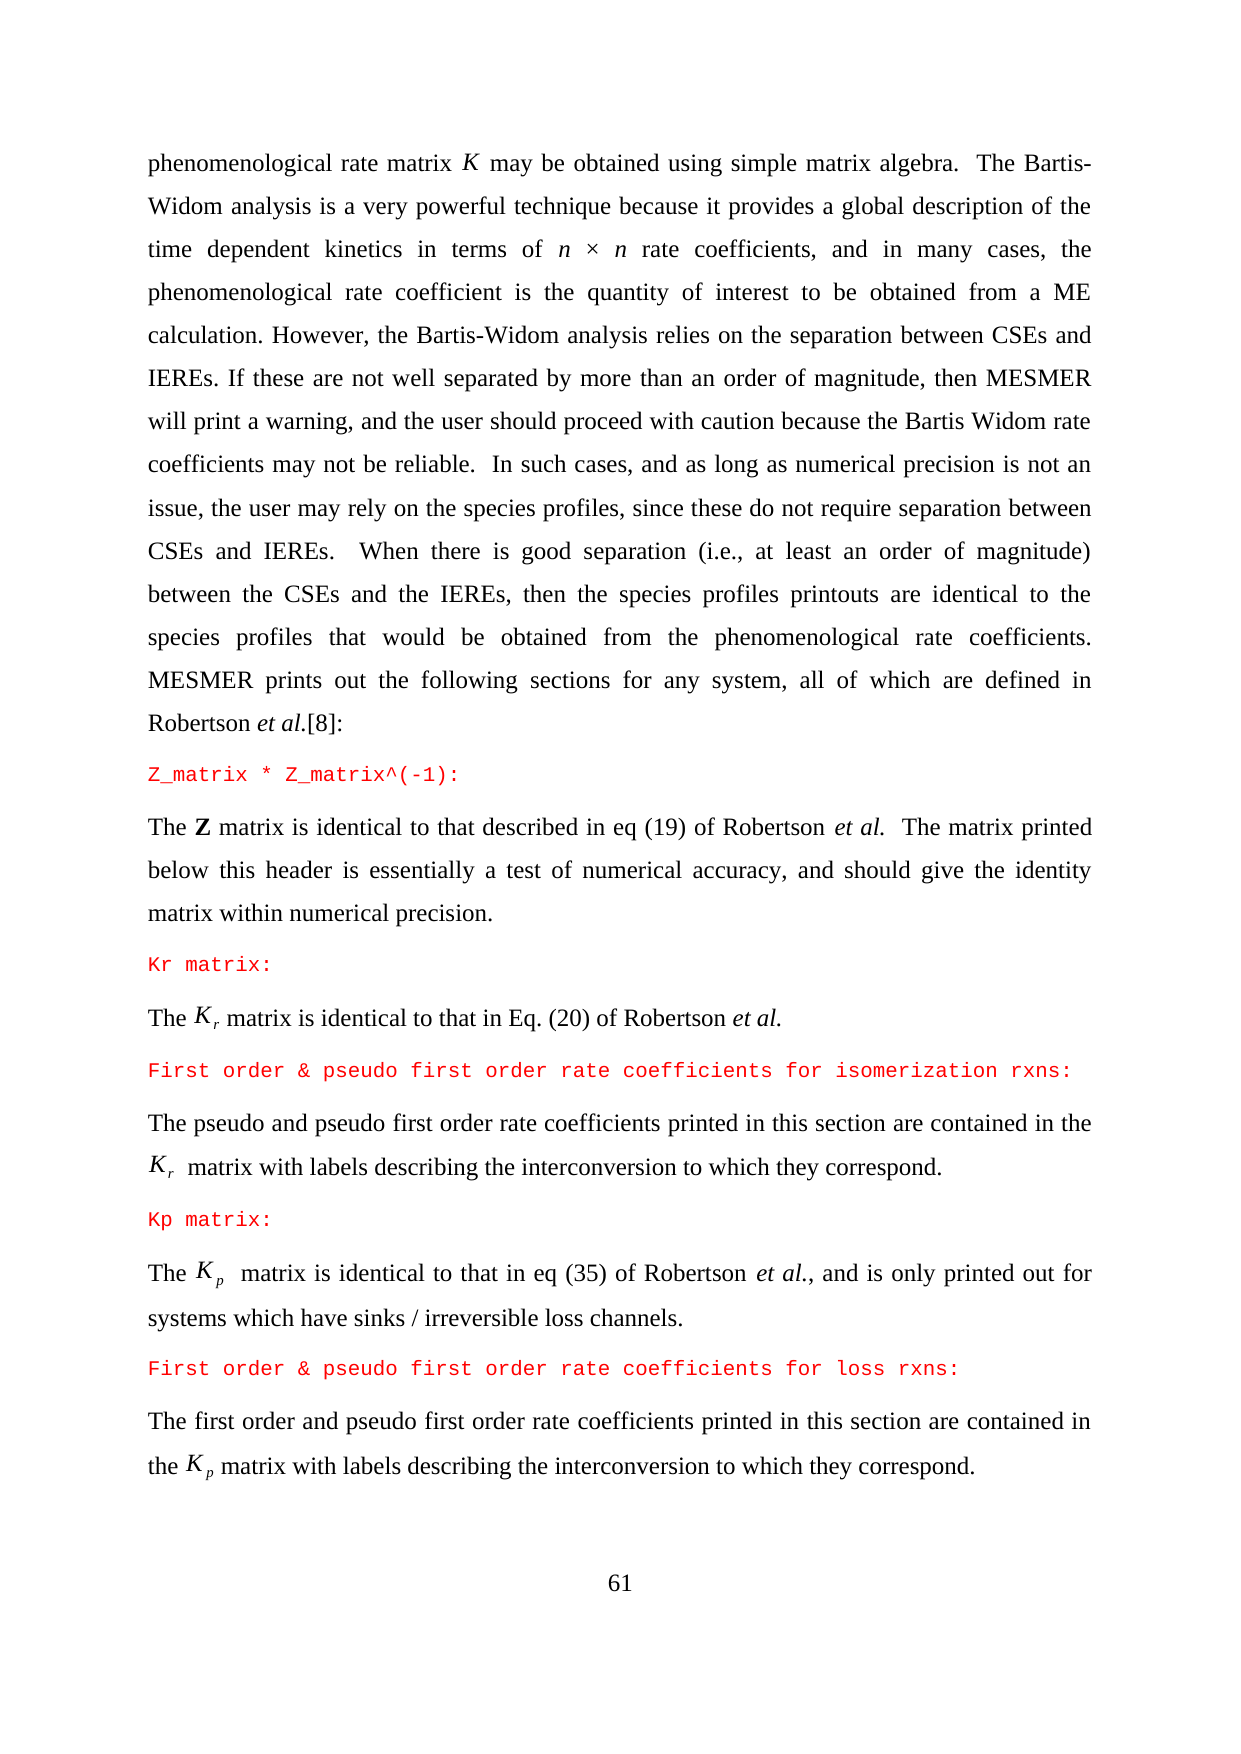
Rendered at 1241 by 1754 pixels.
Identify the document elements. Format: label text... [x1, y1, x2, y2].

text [148, 148, 1092, 737]
text The first order and pseudo first order rate coefficients printed in this section are contained in the matrix with labels describing the interconversion to which they correspond. [148, 1406, 1092, 1481]
text Kp matrix: [148, 1209, 1092, 1233]
text The pseudo and pseudo first order rate coefficients printed in this section are contained in the matrix with labels describing the interconversion to which they correspond. [148, 1108, 1092, 1182]
text The matrix is identical to that in Eq. (20) of Robertson et al. [148, 1002, 1092, 1033]
text The Z matrix is identical to that described in eq (19) of Robertson et al. The matrix printed below this header is essentially a test of numerical accuracy, and should give the identity matrix within numerical precision. [148, 812, 1092, 927]
text The matrix is identical to that in eq (35) of Robertson et al., and is only printed out for systems which have sinks / irreversible loss channels. [148, 1257, 1092, 1332]
text Z_matrix * Z_matrix^(-1): [148, 764, 1092, 788]
text First order & pseudo first order rate coefficients for loss rxns: [148, 1358, 1092, 1382]
text Kr matrix: [148, 954, 1092, 977]
text First order & pseudo first order rate coefficients for isomerization rxns: [148, 1060, 1092, 1083]
